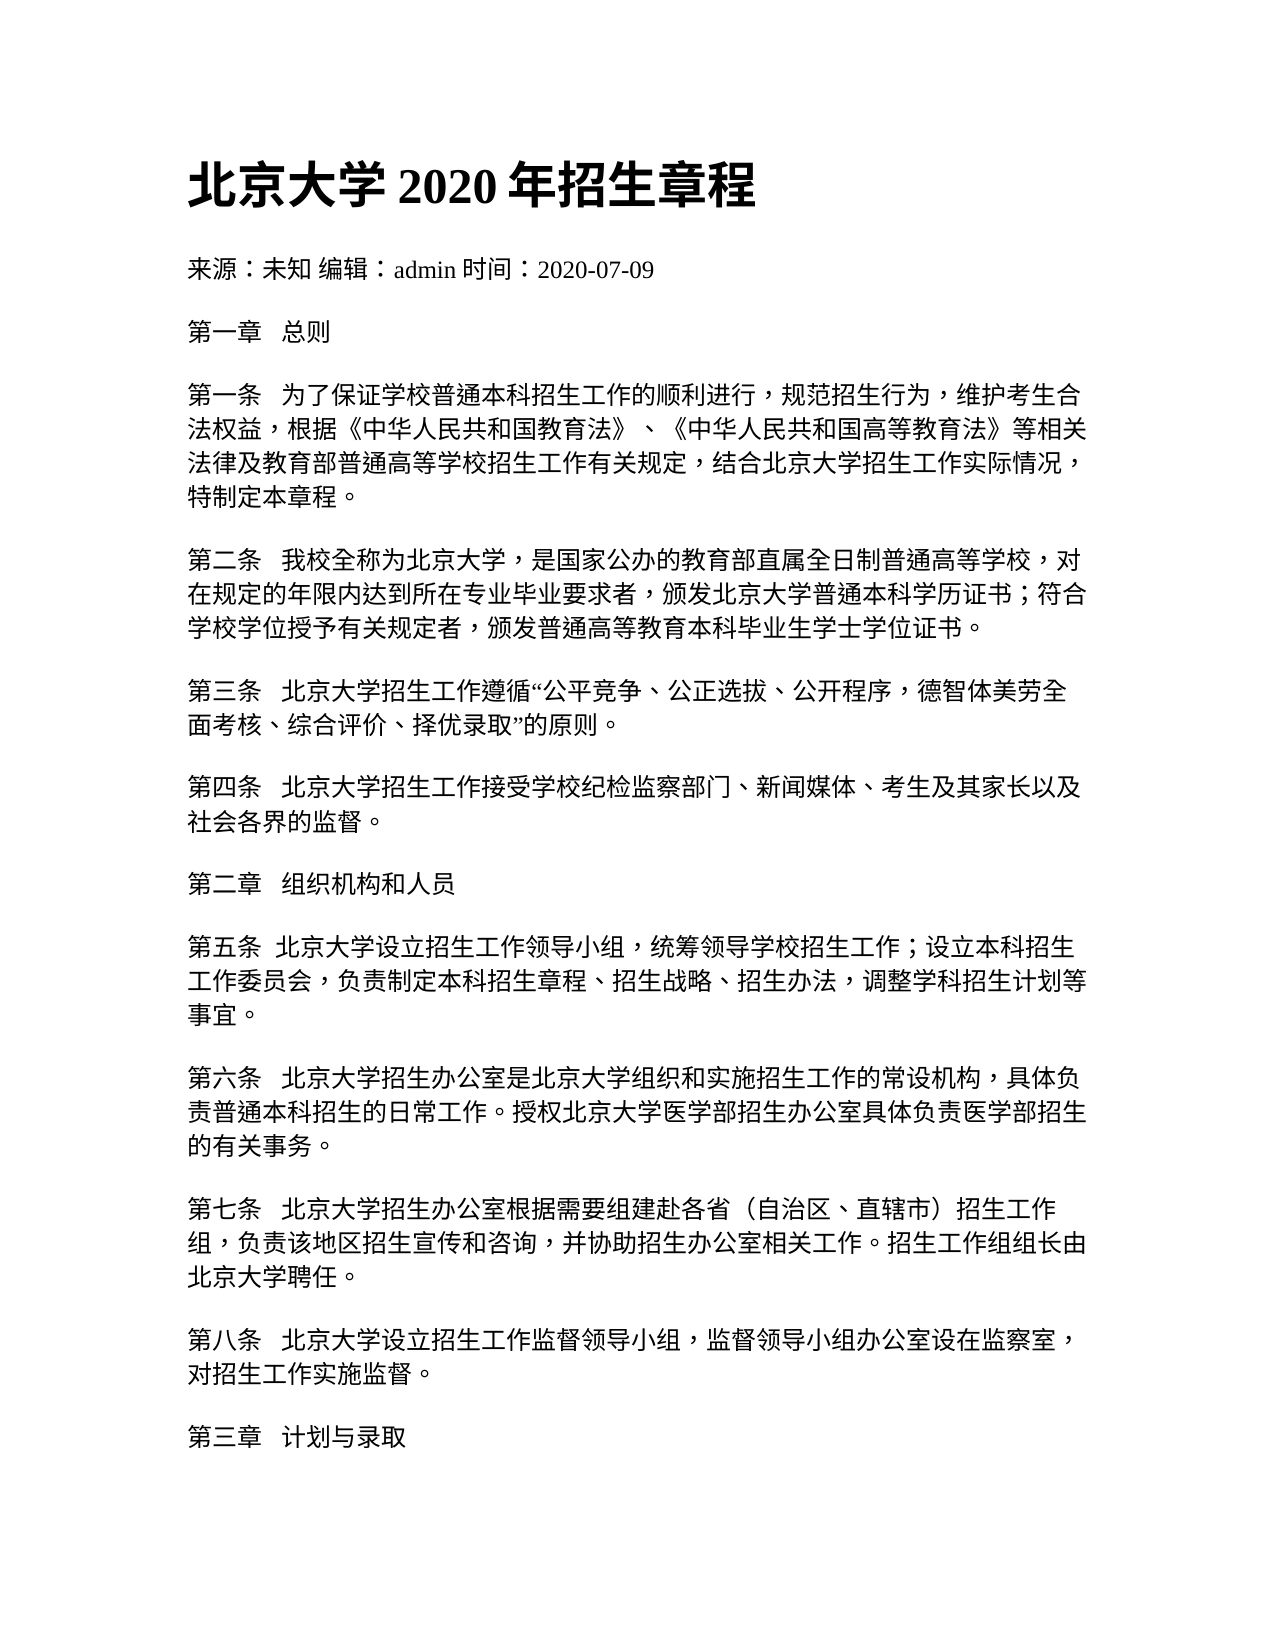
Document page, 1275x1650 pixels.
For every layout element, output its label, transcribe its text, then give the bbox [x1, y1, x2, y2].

subtitle 北京大学2020年招生章程 [187, 150, 1087, 218]
text 第二条 我校全称为北京大学，是国家公办的教育部直属全日制普通高等学校，对在规定的年限内达到所在专业毕业要求者，颁发北京大学普通本科学历证书；符合学校学位授予有关规定者，颁发普通高等教育本科毕业生学士学位证书。 [187, 542, 1087, 644]
text 第七条 北京大学招生办公室根据需要组建赴各省（自治区、直辖市）招生工作组，负责该地区招生宣传和咨询，并协助招生办公室相关工作。招生工作组组长由北京大学聘任。 [187, 1192, 1087, 1294]
text 第四条 北京大学招生工作接受学校纪检监察部门、新闻媒体、考生及其家长以及社会各界的监督。 [187, 770, 1087, 838]
text 第一章 总则 [187, 314, 1087, 348]
text 第一条 为了保证学校普通本科招生工作的顺利进行，规范招生行为，维护考生合法权益，根据《中华人民共和国教育法》、《中华人民共和国高等教育法》等相关法律及教育部普通高等学校招生工作有关规定，结合北京大学招生工作实际情况，特制定本章程。 [187, 377, 1087, 513]
text 第三章 计划与录取 [187, 1419, 1087, 1453]
text 第八条 北京大学设立招生工作监督领导小组，监督领导小组办公室设在监察室，对招生工作实施监督。 [187, 1323, 1087, 1391]
text 第三条 北京大学招生工作遵循“公平竞争、公正选拔、公开程序，德智体美劳全面考核、综合评价、择优录取”的原则。 [187, 673, 1087, 741]
text 第二章 组织机构和人员 [187, 867, 1087, 901]
text 第六条 北京大学招生办公室是北京大学组织和实施招生工作的常设机构，具体负责普通本科招生的日常工作。授权北京大学医学部招生办公室具体负责医学部招生的有关事务。 [187, 1061, 1087, 1163]
text 第五条 北京大学设立招生工作领导小组，统筹领导学校招生工作；设立本科招生工作委员会，负责制定本科招生章程、招生战略、招生办法，调整学科招生计划等事宜。 [187, 930, 1087, 1032]
text 来源：未知 编辑：admin 时间：2020-07-09 [187, 252, 1087, 286]
